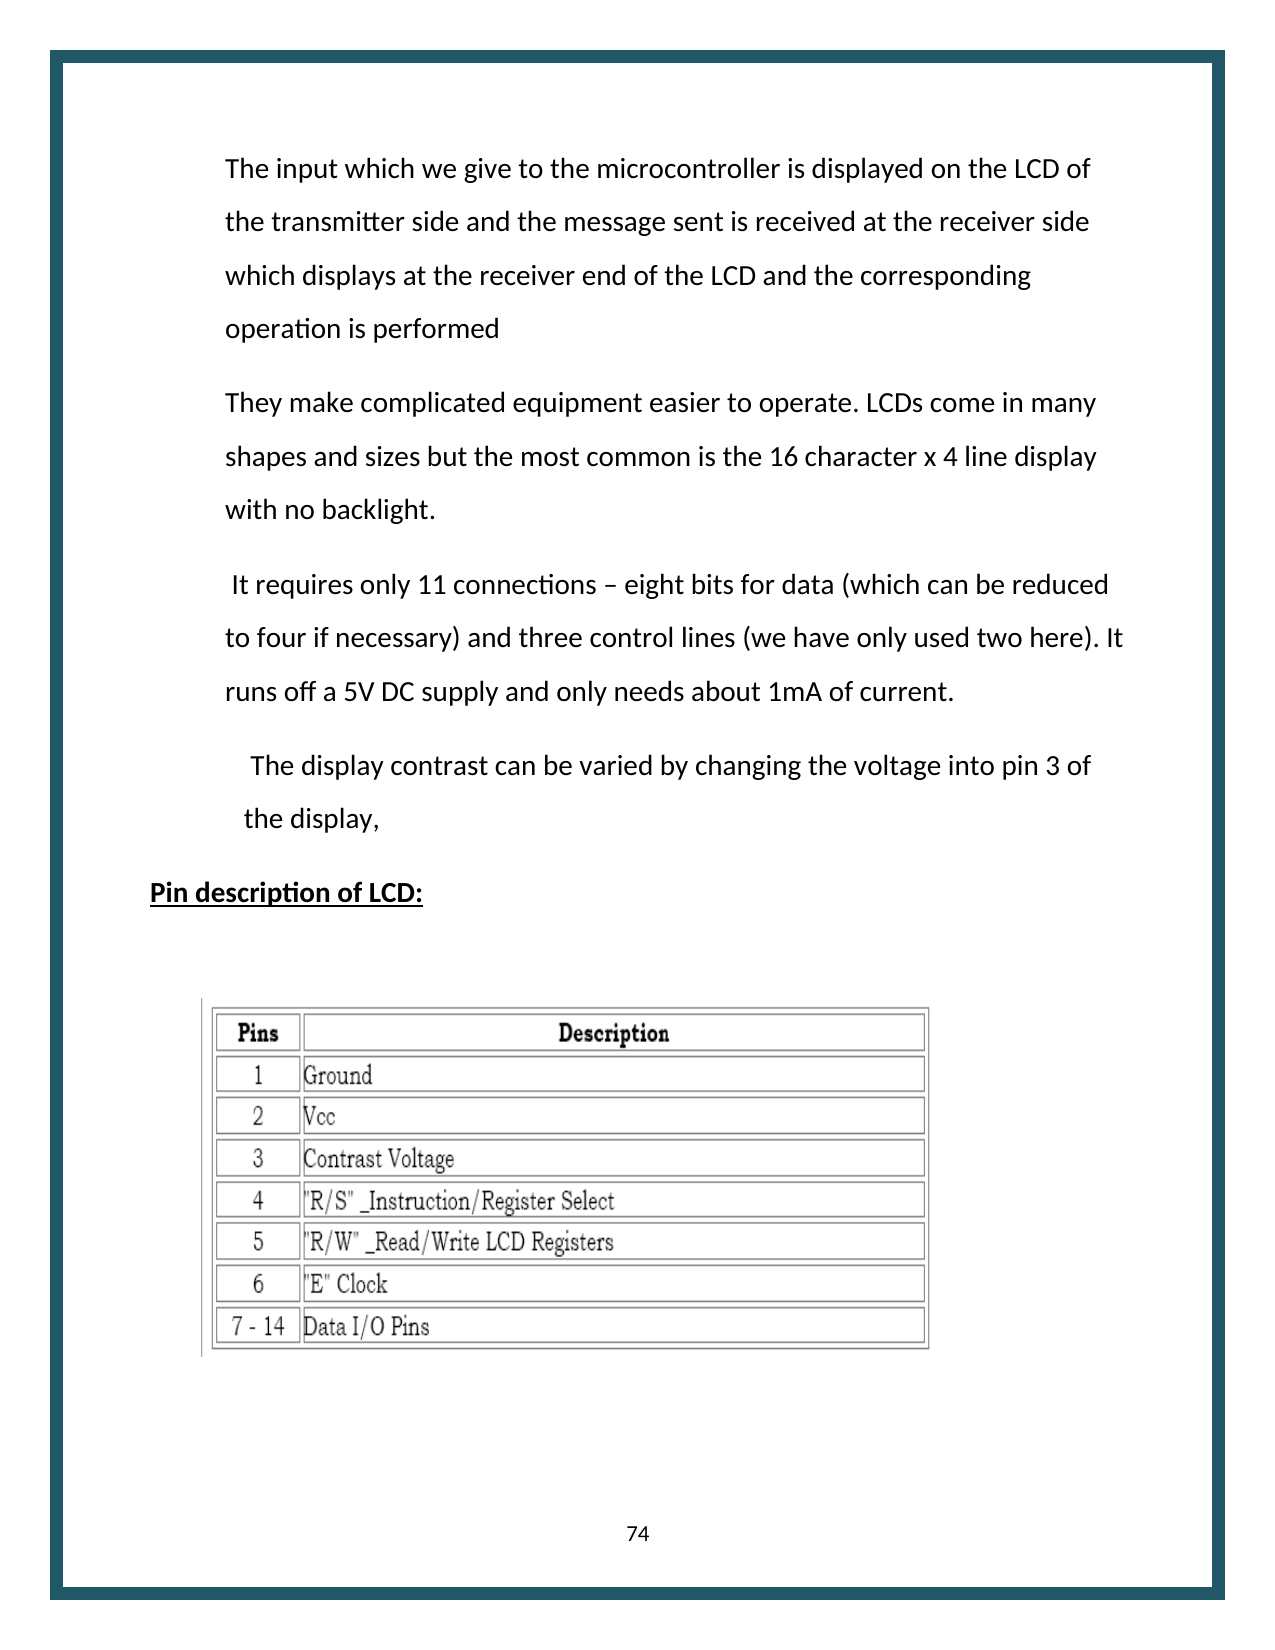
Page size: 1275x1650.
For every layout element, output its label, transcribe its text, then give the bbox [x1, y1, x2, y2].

text Pin description of LCD: [150, 874, 1125, 910]
text The input which we give to the microcontroller is displayed on the LCD of the transmitter side and the message sent is received at the receiver side which displays at the receiver end of the LCD and the corresponding operation is performed [225, 150, 1125, 346]
text The display contrast can be varied by changing the voltage into pin 3 of the display, [244, 747, 1125, 836]
text They make complicated equipment easier to operate. LCDs come in many shapes and sizes but the most common is the 16 character x 4 line display with no backlight. [225, 384, 1125, 527]
text It requires only 11 connections – eight bits for data (which can be reduced to four if necessary) and three control lines (we have only used two here). It runs off a 5V DC supply and only needs about 1mA of current. [225, 566, 1125, 708]
